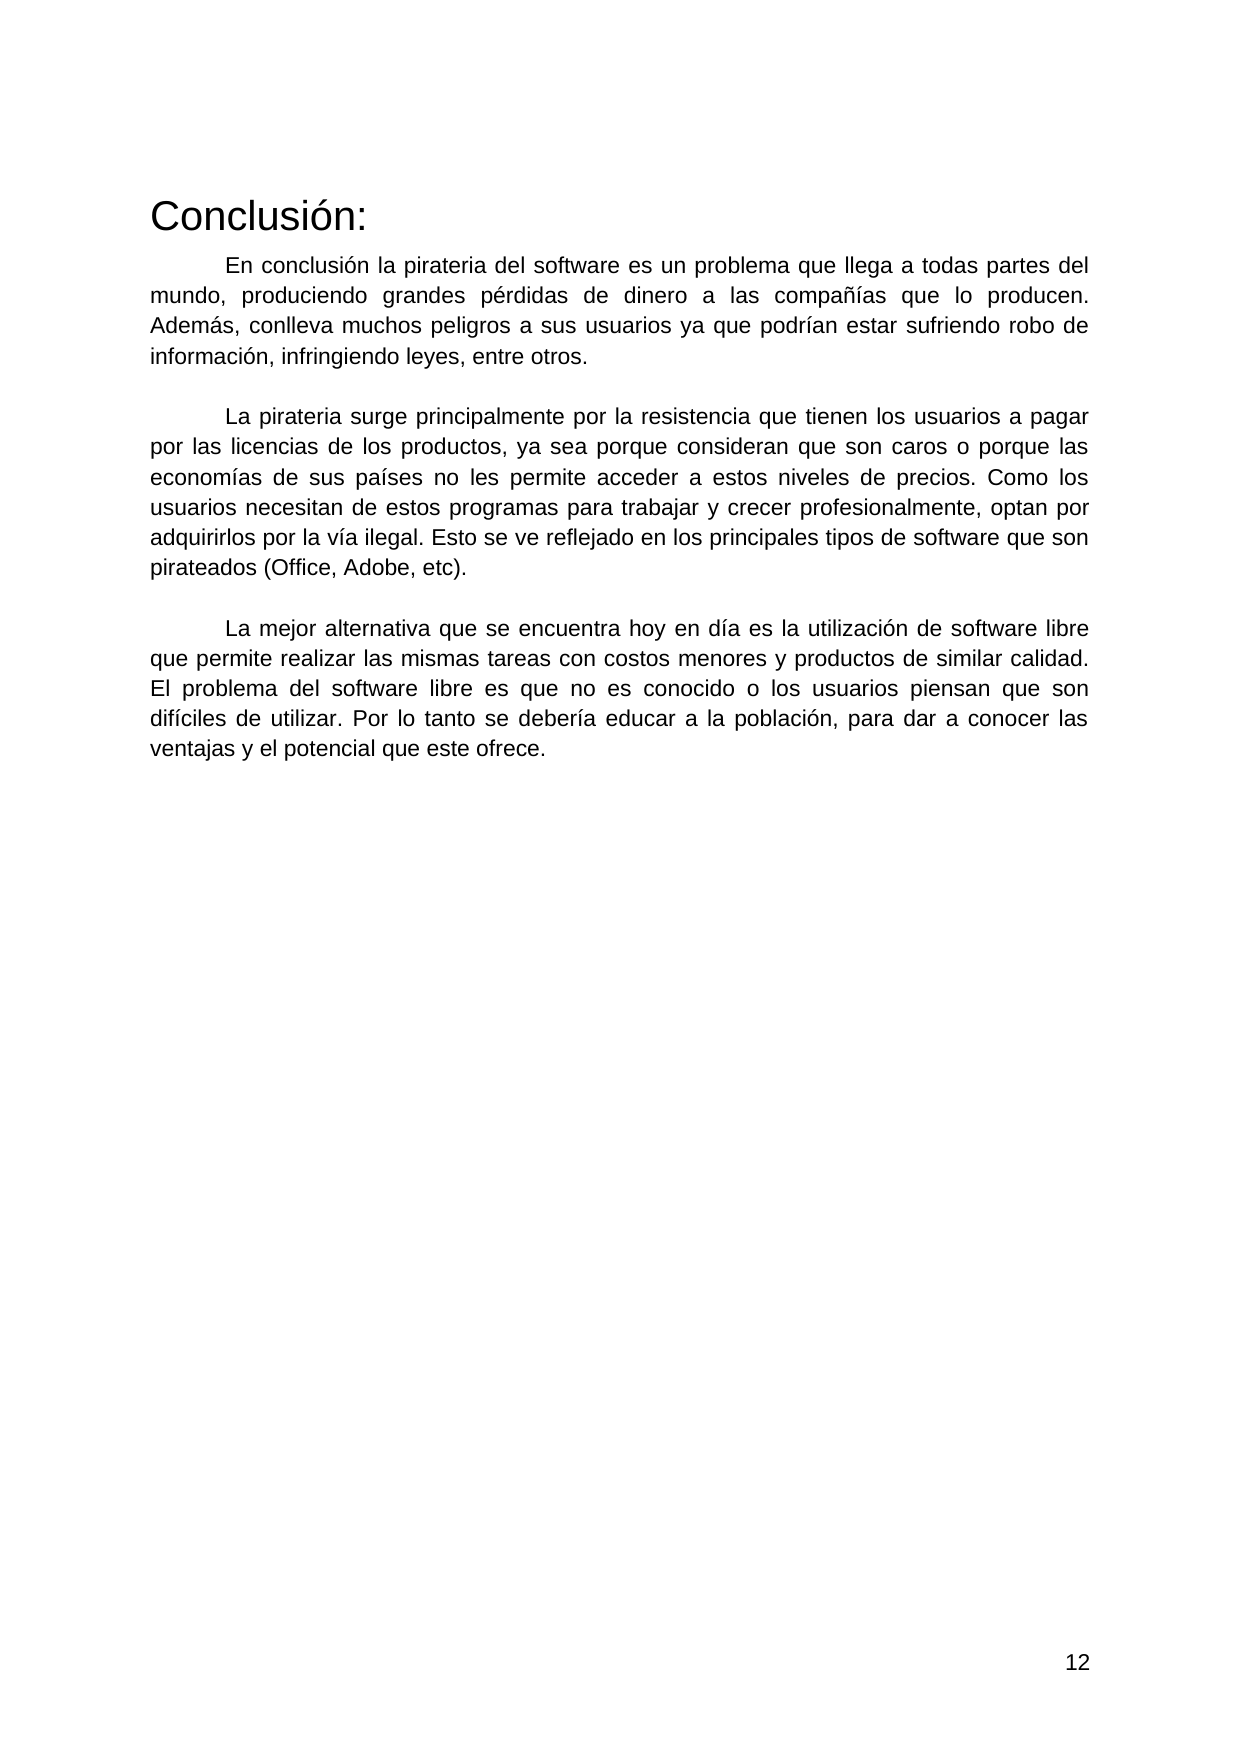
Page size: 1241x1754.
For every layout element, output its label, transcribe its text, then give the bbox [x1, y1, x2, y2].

text La pirateria surge principalmente por la resistencia que tienen los usuarios a pagar por las licencias de los productos, ya sea porque consideran que son caros o porque las economías de sus países no les permite acceder a estos niveles de precios. Como los usuarios necesitan de estos programas para trabajar y crecer profesionalmente, optan por adquirirlos por la vía ilegal. Esto se ve reflejado en los principales tipos de software que son pirateados (Office, Adobe, etc). [150, 403, 1090, 581]
subtitle Conclusión: [150, 192, 1090, 239]
text En conclusión la pirateria del software es un problema que llega a todas partes del mundo, produciendo grandes pérdidas de dinero a las compañías que lo producen. Además, conlleva muchos peligros a sus usuarios ya que podrían estar sufriendo robo de información, infringiendo leyes, entre otros. [150, 252, 1090, 369]
text La mejor alternativa que se encuentra hoy en día es la utilización de software libre que permite realizar las mismas tareas con costos menores y productos de similar calidad. El problema del software libre es que no es conocido o los usuarios piensan que son difíciles de utilizar. Por lo tanto se debería educar a la población, para dar a conocer las ventajas y el potencial que este ofrece. [150, 614, 1090, 762]
